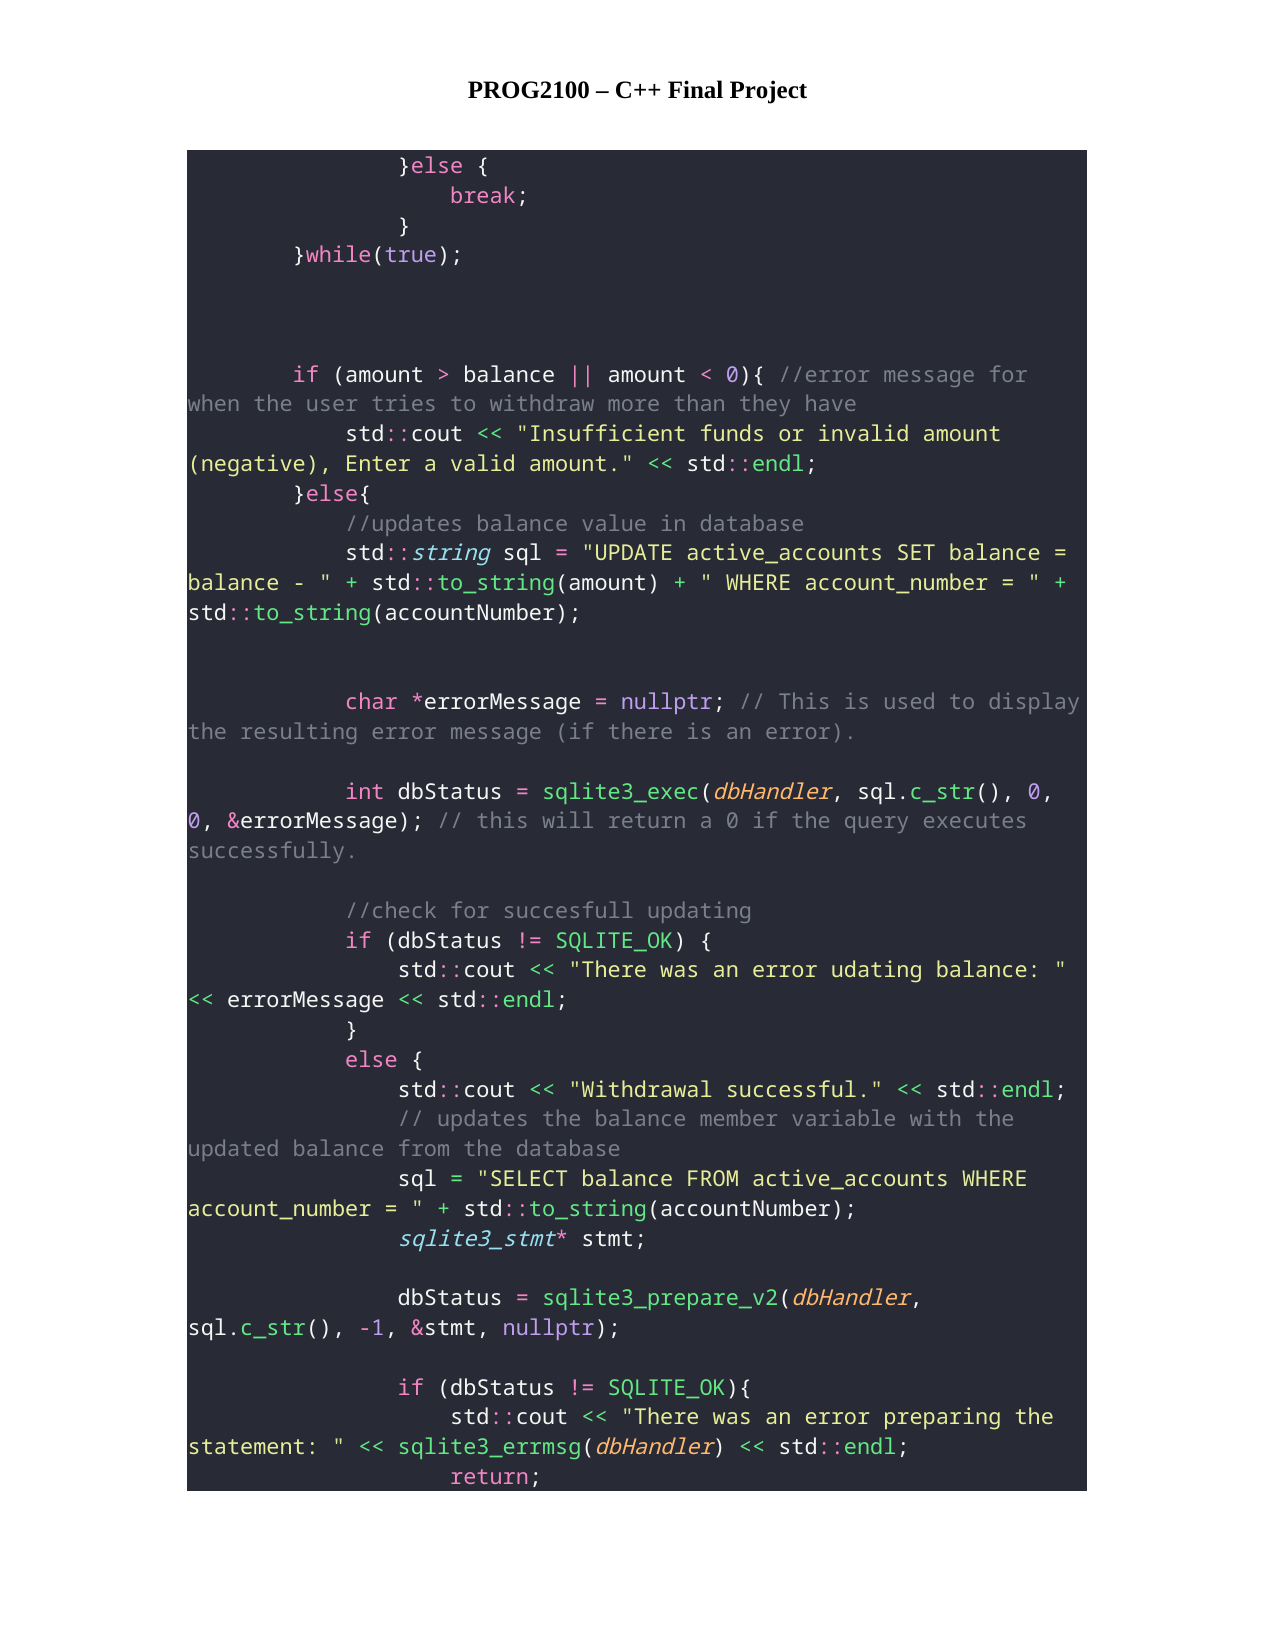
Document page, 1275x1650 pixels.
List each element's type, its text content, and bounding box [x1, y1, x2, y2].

text return; [187, 1461, 1087, 1491]
text std::cout << "Withdrawal successful." << std::endl; [187, 1073, 1087, 1103]
text else { [187, 1044, 1087, 1073]
text std::cout << "There was an error preparing the statement: " << sqlite3_errmsg(dbHandler) << std::endl; [187, 1401, 1087, 1461]
text // updates the balance member variable with the updated balance from the database [187, 1103, 1087, 1163]
text std::cout << "Insufficient funds or invalid amount (negative), Enter a valid amount." << std::endl; [187, 418, 1087, 478]
text //updates balance value in database [187, 507, 1087, 537]
text if (amount > balance || amount < 0){ //error message for when the user tries to withdraw more than they have [187, 358, 1087, 418]
text std::string sql = "UPDATE active_accounts SET balance = balance - " + std::to_string(amount) + " WHERE account_number = " + std::to_string(accountNumber); [187, 537, 1087, 627]
text if (dbStatus != SQLITE_OK) { [187, 924, 1087, 954]
text dbStatus = sqlite3_prepare_v2(dbHandler, sql.c_str(), -1, &stmt, nullptr); [187, 1282, 1087, 1342]
text } [187, 1014, 1087, 1044]
text std::cout << "There was an error udating balance: " << errorMessage << std::endl; [187, 954, 1087, 1014]
text }else{ [187, 478, 1087, 507]
text sql = "SELECT balance FROM active_accounts WHERE account_number = " + std::to_string(accountNumber); [187, 1163, 1087, 1222]
text int dbStatus = sqlite3_exec(dbHandler, sql.c_str(), 0, 0, &errorMessage); // this will return a 0 if the query executes successfully. [187, 776, 1087, 865]
text break; [187, 180, 1087, 209]
text //check for succesfull updating [187, 895, 1087, 924]
text sqlite3_stmt* stmt; [187, 1222, 1087, 1252]
text }while(true); [187, 239, 1087, 269]
text char *errorMessage = nullptr; // This is used to display the resulting error message (if there is an error). [187, 686, 1087, 746]
text if (dbStatus != SQLITE_OK){ [187, 1371, 1087, 1401]
text } [187, 209, 1087, 239]
text }else { [187, 150, 1087, 180]
